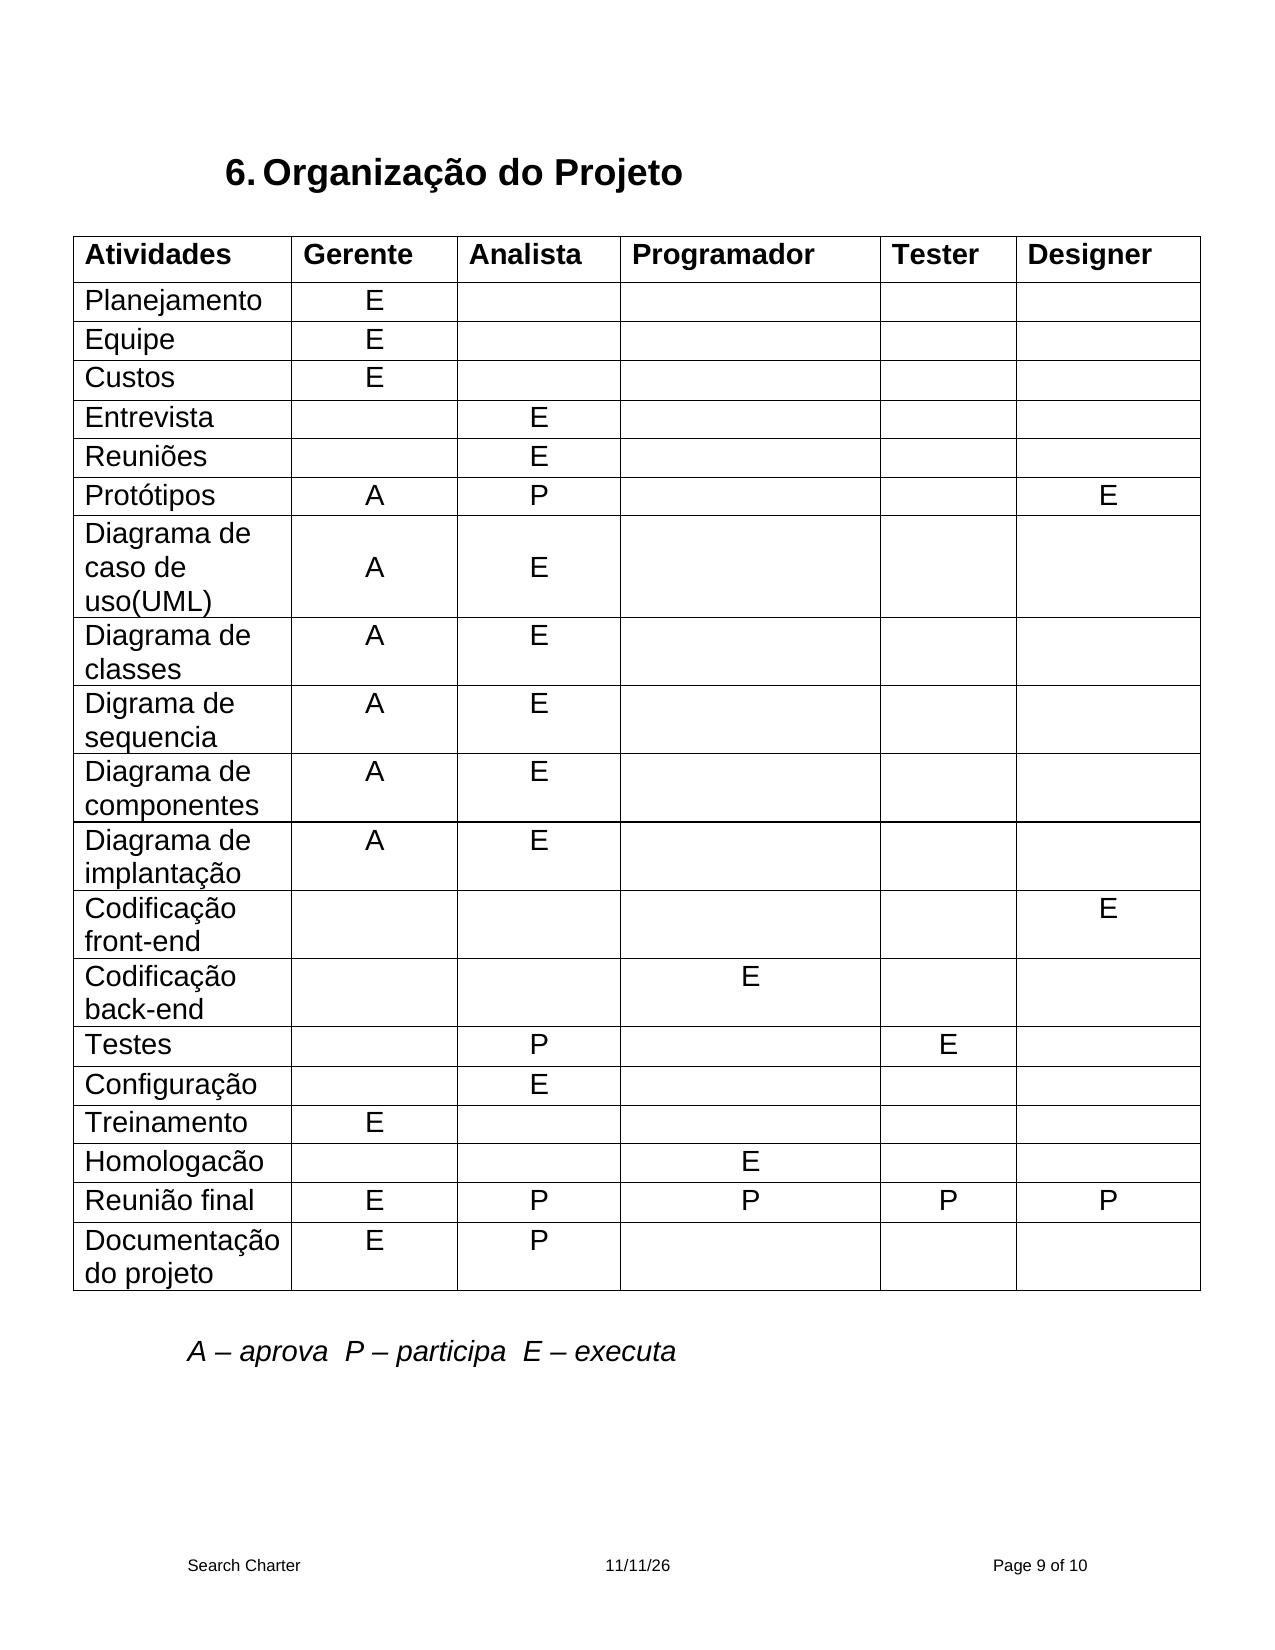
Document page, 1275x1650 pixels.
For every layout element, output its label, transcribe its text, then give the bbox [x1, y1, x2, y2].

table_header Analista [458, 237, 620, 282]
table_cell [1017, 322, 1200, 359]
table_cell E [458, 686, 620, 753]
table_cell [621, 891, 880, 958]
table_cell Testes [74, 1027, 291, 1066]
table_cell [881, 401, 1016, 438]
table_cell [621, 516, 880, 617]
table_cell [458, 361, 620, 399]
table_cell [1017, 439, 1200, 477]
table_cell Diagrama de caso de uso(UML) [74, 516, 291, 617]
table_cell Reuniões [74, 439, 291, 477]
table_cell P [621, 1183, 880, 1222]
table_cell [881, 478, 1016, 515]
table_cell Treinamento [74, 1106, 291, 1143]
table_cell [292, 401, 457, 438]
table_cell Configuração [74, 1067, 291, 1104]
table_cell Entrevista [74, 401, 291, 438]
table_cell [621, 283, 880, 321]
table_cell E [621, 959, 880, 1026]
table_cell [621, 361, 880, 399]
table_cell [1017, 516, 1200, 617]
table_cell E [458, 401, 620, 438]
table_cell [881, 439, 1016, 477]
table_cell A [292, 823, 457, 889]
table_cell Digrama de sequencia [74, 686, 291, 753]
table_cell [292, 891, 457, 958]
table_header Tester [881, 237, 1016, 282]
table_cell [458, 891, 620, 958]
table_cell [292, 1027, 457, 1066]
table_cell Codificação back-end [74, 959, 291, 1026]
table_cell P [458, 1183, 620, 1222]
table_cell [621, 1223, 880, 1290]
table_cell [1017, 1106, 1200, 1143]
table_cell [621, 686, 880, 753]
table_cell [881, 686, 1016, 753]
table_cell E [458, 1067, 620, 1104]
table_cell [621, 439, 880, 477]
table_cell E [292, 283, 457, 321]
table_cell [1017, 754, 1200, 821]
table_cell [881, 1067, 1016, 1104]
table_cell Equipe [74, 322, 291, 359]
text A – aprova P – participa E – executa [187, 1334, 1087, 1368]
table_cell E [1017, 478, 1200, 515]
table_cell E [1017, 891, 1200, 958]
table_cell [881, 618, 1016, 685]
table_cell [458, 283, 620, 321]
table_cell [292, 439, 457, 477]
table_cell Diagrama de componentes [74, 754, 291, 821]
table_cell E [458, 618, 620, 685]
table_cell Diagrama de classes [74, 618, 291, 685]
table_cell A [292, 478, 457, 515]
table_cell A [292, 618, 457, 685]
table_cell Homologacão [74, 1144, 291, 1182]
table_cell P [881, 1183, 1016, 1222]
table_cell P [458, 1027, 620, 1066]
table_cell [458, 959, 620, 1026]
table_header Atividades [74, 237, 291, 282]
table_cell [881, 1223, 1016, 1290]
table_cell A [292, 754, 457, 821]
table_cell E [881, 1027, 1016, 1066]
table_cell [621, 401, 880, 438]
table_cell [881, 361, 1016, 399]
table_cell [458, 1144, 620, 1182]
table_cell [881, 754, 1016, 821]
table_cell [621, 1106, 880, 1143]
table_cell [621, 618, 880, 685]
table_cell E [292, 1106, 457, 1143]
table_header Gerente [292, 237, 457, 282]
table_cell P [458, 1223, 620, 1290]
table_cell [881, 322, 1016, 359]
table_cell E [458, 754, 620, 821]
table_cell Planejamento [74, 283, 291, 321]
table_cell [881, 1106, 1016, 1143]
table_header Designer [1017, 237, 1200, 282]
table_cell E [292, 1183, 457, 1222]
table_cell E [458, 439, 620, 477]
table_cell [881, 891, 1016, 958]
table_cell [621, 1067, 880, 1104]
table_cell [1017, 1027, 1200, 1066]
table_cell A [292, 516, 457, 617]
table_cell [1017, 1144, 1200, 1182]
table_cell [1017, 959, 1200, 1026]
table_cell [621, 478, 880, 515]
table_cell [881, 1144, 1016, 1182]
table_cell [292, 1144, 457, 1182]
table_cell [1017, 1223, 1200, 1290]
table_cell Custos [74, 361, 291, 399]
table_cell [621, 754, 880, 821]
table_cell E [458, 516, 620, 617]
table_cell [458, 322, 620, 359]
table_cell [881, 516, 1016, 617]
table_cell [621, 1027, 880, 1066]
table_cell Diagrama de implantação [74, 823, 291, 889]
table_cell Reunião final [74, 1183, 291, 1222]
table_cell E [292, 1223, 457, 1290]
table_cell A [292, 686, 457, 753]
table_cell [1017, 283, 1200, 321]
table_cell [1017, 823, 1200, 889]
table_cell [1017, 686, 1200, 753]
table_cell [881, 283, 1016, 321]
list Organização do Projeto [225, 150, 1087, 193]
table_cell [621, 322, 880, 359]
table_cell P [1017, 1183, 1200, 1222]
table_cell Codificação front-end [74, 891, 291, 958]
table_cell [881, 959, 1016, 1026]
table_cell E [292, 322, 457, 359]
table_cell P [458, 478, 620, 515]
table_cell E [292, 361, 457, 399]
table_cell [292, 959, 457, 1026]
table_cell [621, 823, 880, 889]
table_cell E [621, 1144, 880, 1182]
table_cell [1017, 618, 1200, 685]
table_cell [1017, 401, 1200, 438]
table_cell [458, 1106, 620, 1143]
table_cell [1017, 1067, 1200, 1104]
table_cell [292, 1067, 457, 1104]
table_cell E [458, 823, 620, 889]
table_cell Protótipos [74, 478, 291, 515]
table_header Programador [621, 237, 880, 282]
table_cell [1017, 361, 1200, 399]
table_cell Documentação do projeto [74, 1223, 291, 1290]
table_cell [881, 823, 1016, 889]
